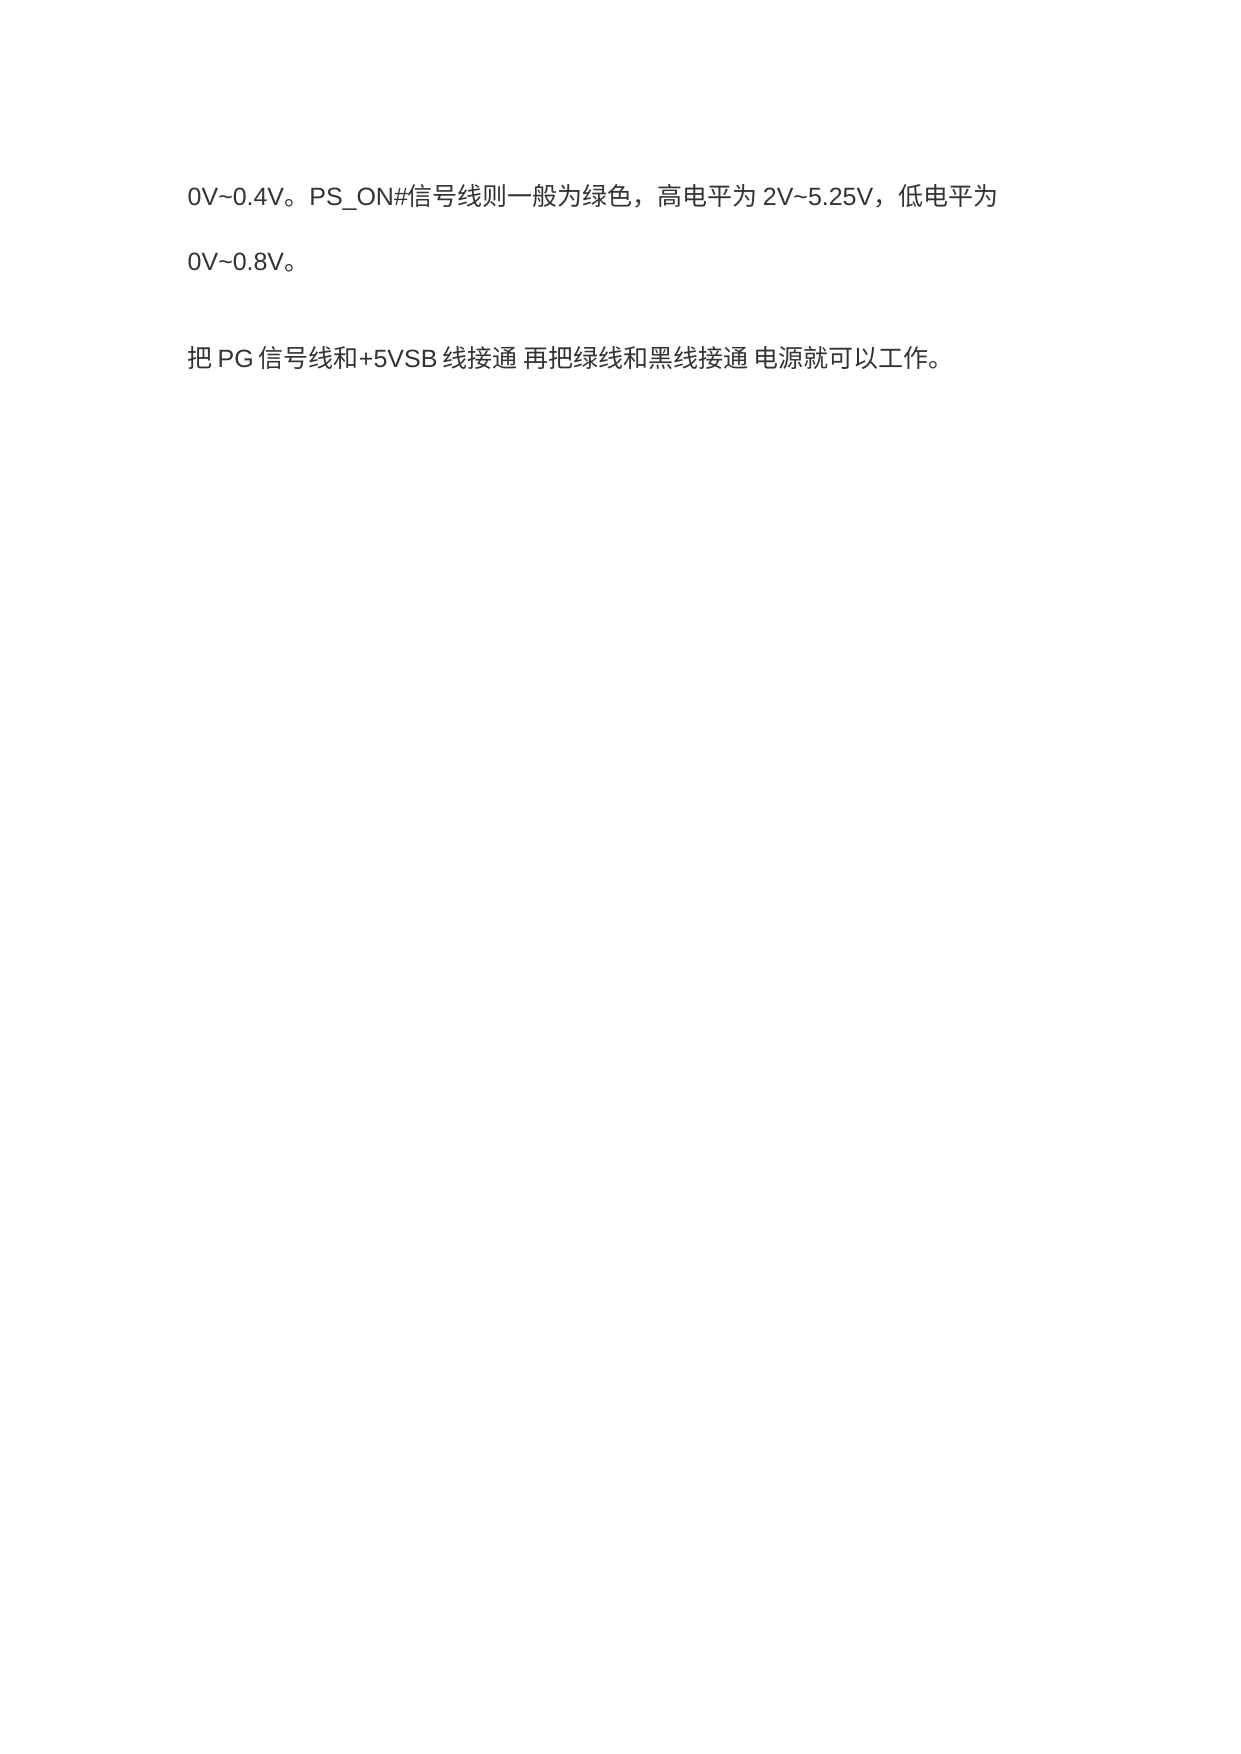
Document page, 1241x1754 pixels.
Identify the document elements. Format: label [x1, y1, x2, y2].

text [187, 162, 1053, 389]
